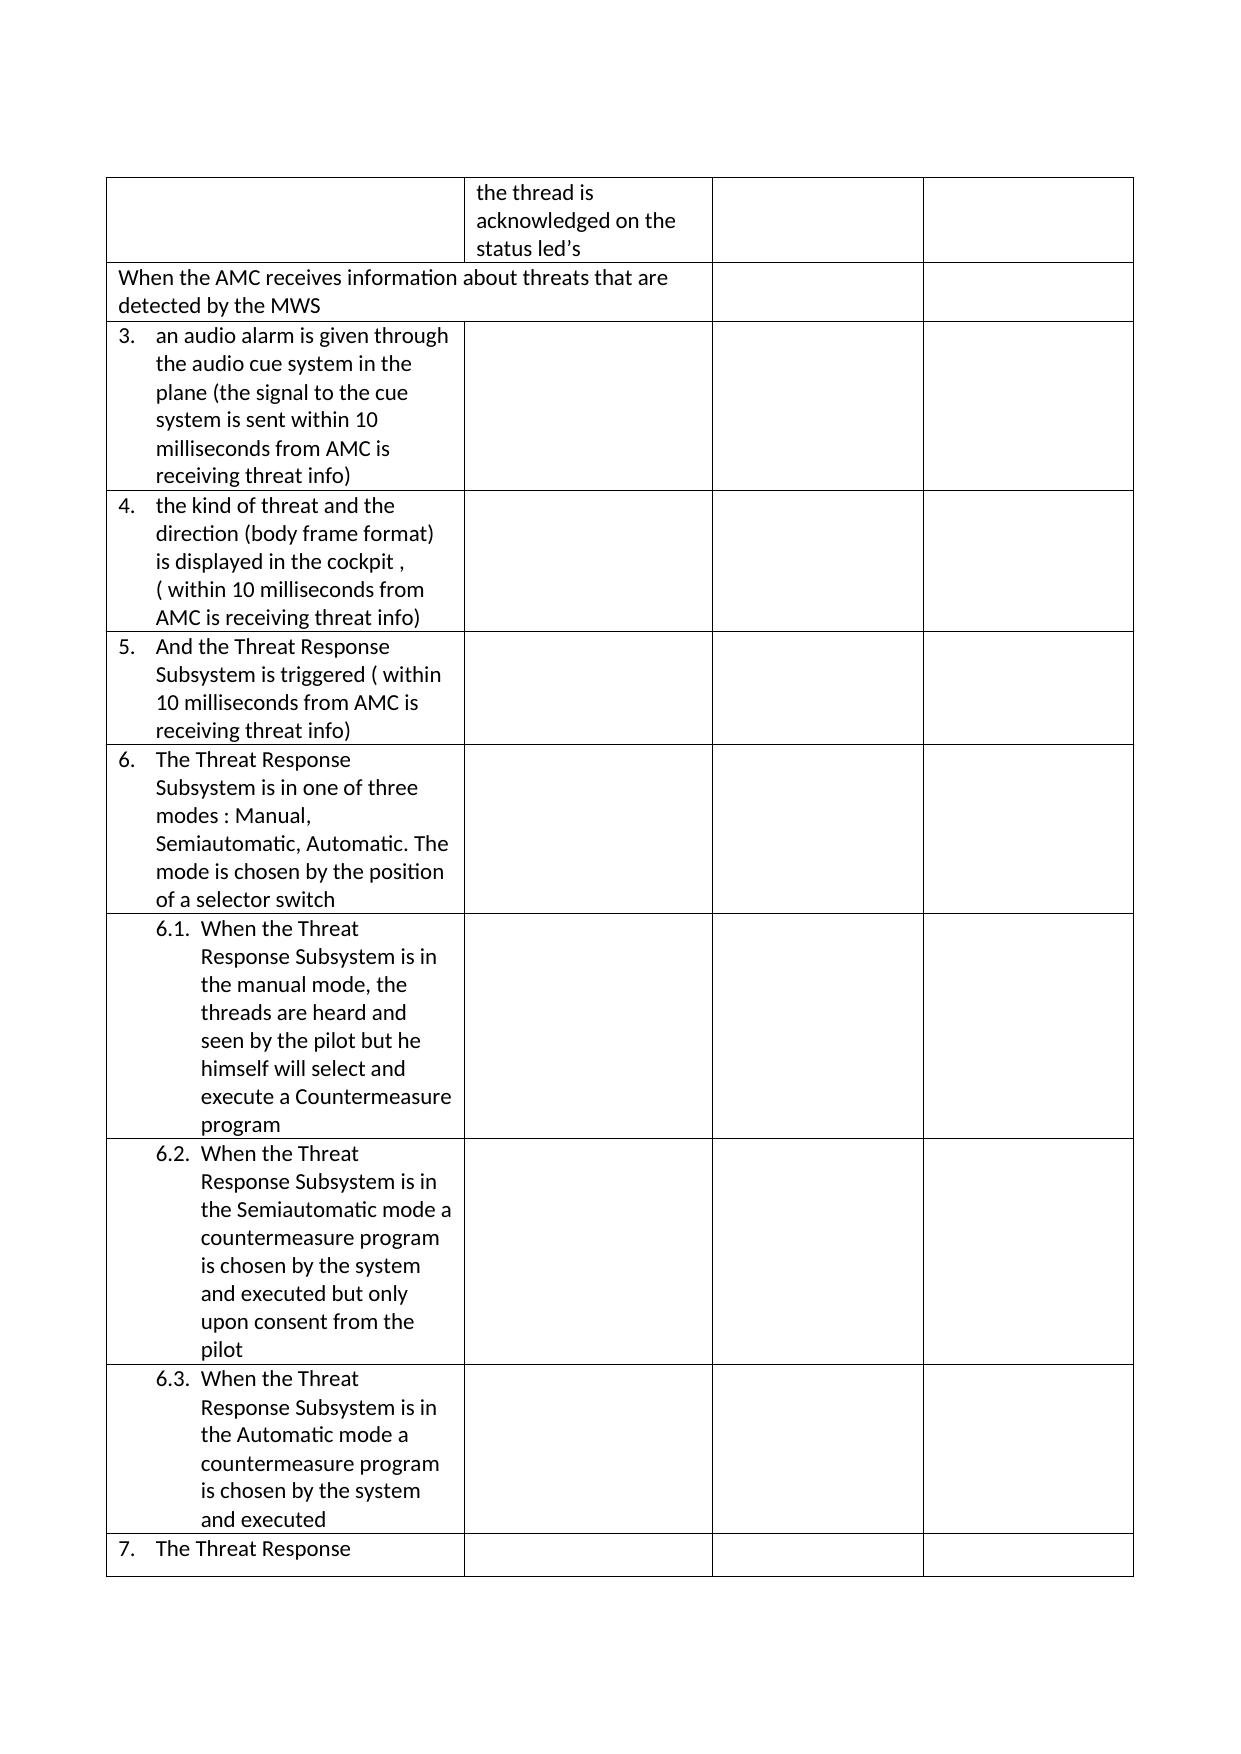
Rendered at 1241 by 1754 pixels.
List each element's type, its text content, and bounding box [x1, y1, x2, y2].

table_cell [465, 632, 712, 744]
table_cell [924, 1139, 1133, 1363]
table_cell [713, 1139, 923, 1363]
table_cell [465, 1534, 712, 1576]
table_cell [924, 1534, 1133, 1576]
table_cell [924, 1365, 1133, 1533]
table_cell [924, 491, 1133, 631]
table_cell [713, 322, 923, 490]
table_cell [465, 914, 712, 1138]
table_cell [465, 1365, 712, 1533]
table_cell [924, 263, 1133, 321]
table_cell When the Threat Response Subsystem is in the manual mode, the threads are heard and seen by the pilot but he himself will select and execute a Countermeasure program [107, 914, 464, 1138]
table_cell an audio alarm is given through the audio cue system in the plane (the signal to the cue system is sent within 10 milliseconds from AMC is receiving threat info) [107, 322, 464, 490]
table_cell [924, 745, 1133, 913]
table_cell [924, 632, 1133, 744]
table_cell [465, 322, 712, 490]
table_cell When the Threat Response Subsystem is in the Automatic mode a countermeasure program is chosen by the system and executed [107, 1365, 464, 1533]
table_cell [465, 178, 712, 262]
table_cell [713, 491, 923, 631]
table_cell [713, 178, 923, 262]
table_cell [465, 1139, 712, 1363]
table_cell [713, 745, 923, 913]
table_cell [107, 1534, 464, 1576]
table_cell [924, 322, 1133, 490]
table_cell When the AMC receives information about threats that are detected by the MWS [107, 263, 712, 321]
table_cell And the Threat Response Subsystem is triggered ( within 10 milliseconds from AMC is receiving threat info) [107, 632, 464, 744]
table_cell [924, 914, 1133, 1138]
table_cell [713, 914, 923, 1138]
table_cell [924, 178, 1133, 262]
table_cell [465, 745, 712, 913]
table_cell [465, 491, 712, 631]
table_cell When the Threat Response Subsystem is in the Semiautomatic mode a countermeasure program is chosen by the system and executed but only upon consent from the pilot [107, 1139, 464, 1363]
table_cell [713, 263, 923, 321]
table_cell [713, 1534, 923, 1576]
table_cell [713, 1365, 923, 1533]
table_cell [713, 632, 923, 744]
table_cell the kind of threat and the direction (body frame format) is displayed in the cockpit ,( within 10 milliseconds from AMC is receiving threat info) [107, 491, 464, 631]
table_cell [107, 178, 464, 262]
table_cell The Threat Response Subsystem is in one of three modes : Manual, Semiautomatic, Automatic. The mode is chosen by the position of a selector switch [107, 745, 464, 913]
